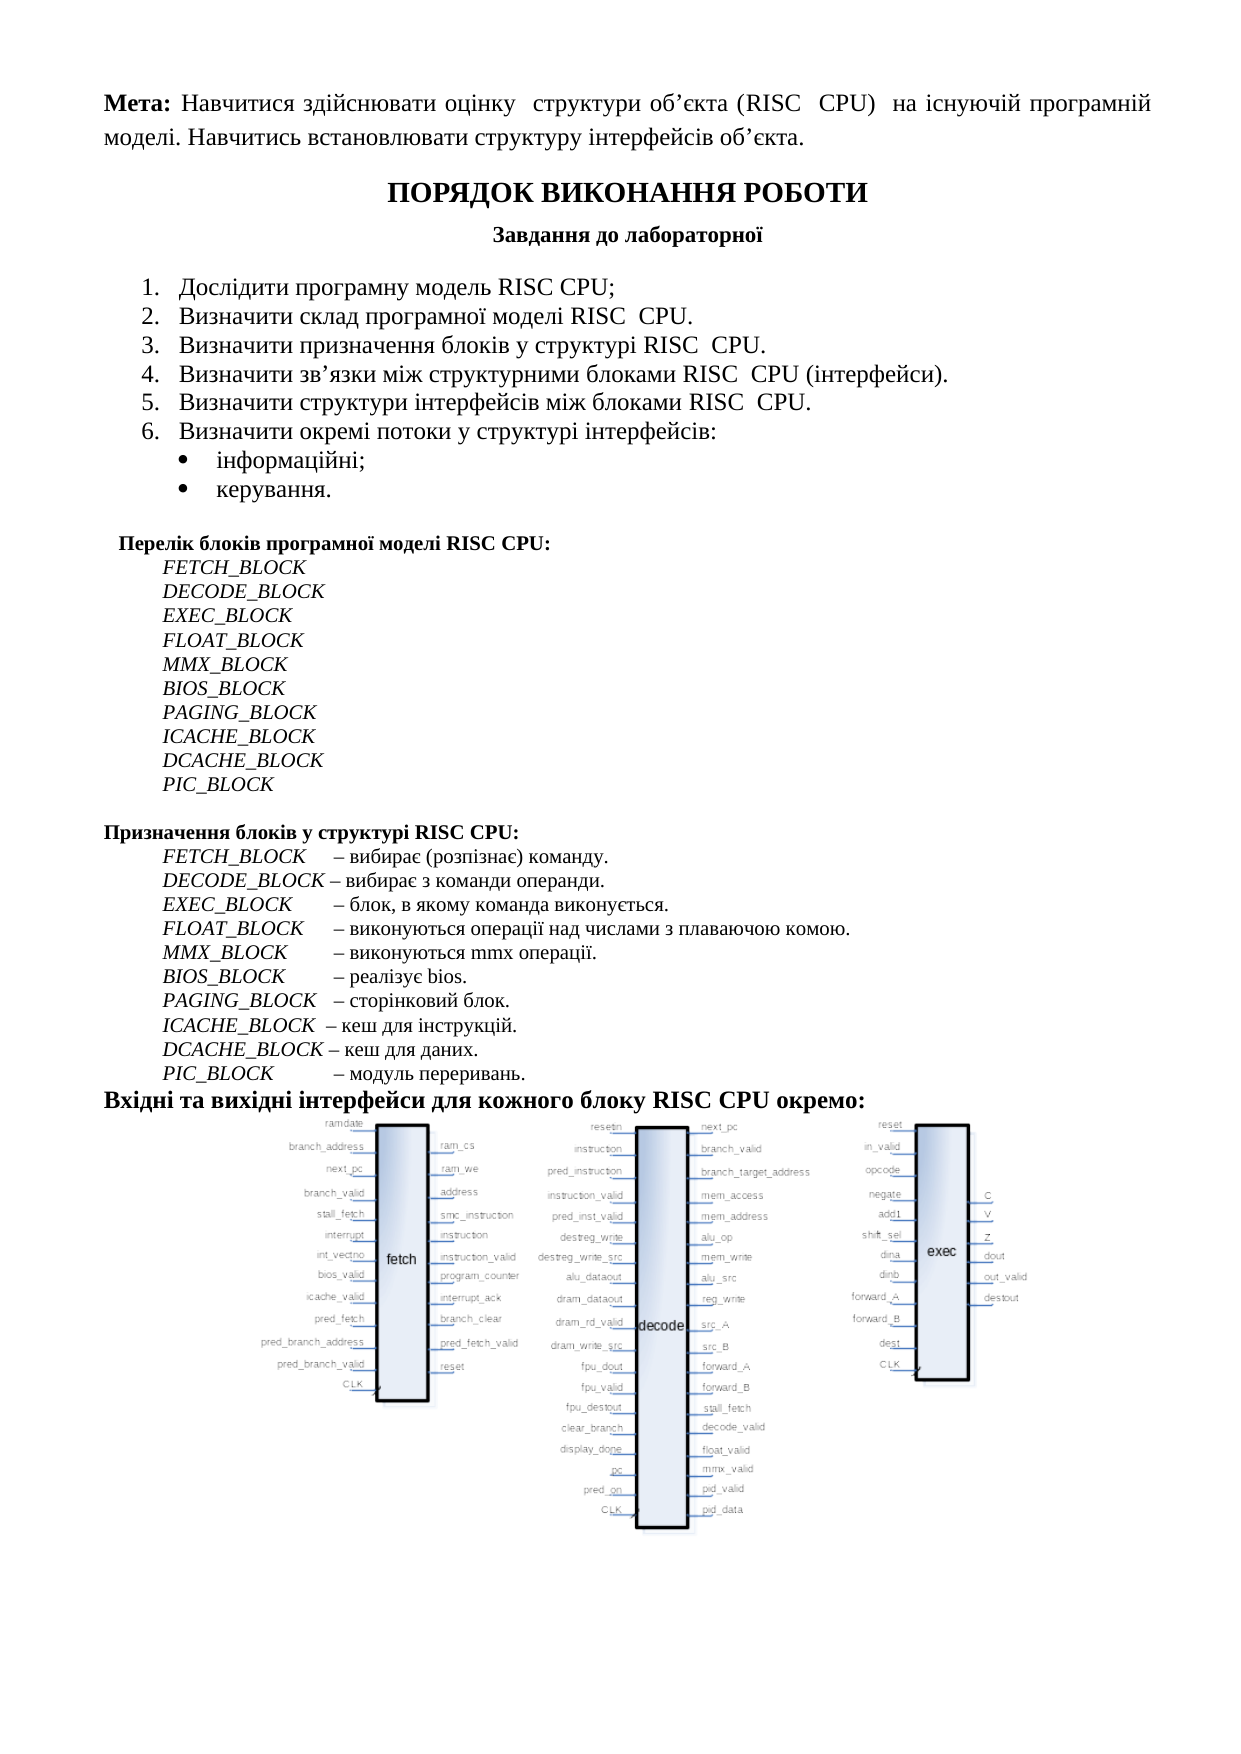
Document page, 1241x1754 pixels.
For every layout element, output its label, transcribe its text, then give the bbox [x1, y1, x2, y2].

list керування. [178, 474, 1152, 502]
text PAGING_BLOCK [103, 700, 1152, 724]
text DCACHE_BLOCK – кеш для даних. [103, 1037, 1152, 1061]
text EXEC_BLOCK – блок, в якому команда виконується. [103, 892, 1152, 916]
text DCACHE_BLOCK [103, 748, 1152, 772]
list Визначити склад програмної моделі RISC CPU. [141, 301, 1152, 330]
text DECODE_BLOCK [103, 579, 1152, 603]
text BIOS_BLOCK [103, 676, 1152, 700]
text PIC_BLOCK – модуль переривань. [103, 1061, 1152, 1085]
text Призначення блоків у структурі RISC CPU: [103, 820, 1152, 844]
text FETCH_BLOCK – вибирає (розпізнає) команду. [103, 844, 1152, 868]
list Дослідити програмну модель RISC CPU; [141, 272, 1152, 301]
list Визначити призначення блоків у структурі RISC CPU. [141, 330, 1152, 359]
text FLOAT_BLOCK – виконуються операції над числами з плаваючою комою. [103, 916, 1152, 940]
text BIOS_BLOCK – реалізує bios. [103, 964, 1152, 988]
text ПОРЯДОК ВИКОНАННЯ РОБОТИ [103, 175, 1152, 209]
text PAGING_BLOCK – сторінковий блок. [103, 988, 1152, 1012]
text FETCH_BLOCK [103, 555, 1152, 579]
text Вхідні та вихідні інтерфейси для кожного блоку RISC CPU окремо: [103, 1085, 1152, 1113]
text ICACHE_BLOCK – кеш для інструкцій. [103, 1012, 1152, 1037]
text FLOAT_BLOCK [103, 627, 1152, 652]
text MMX_BLOCK [103, 652, 1152, 676]
text Перелік блоків програмної моделі RISC CPU: [118, 531, 1152, 555]
text EXEC_BLOCK [103, 603, 1152, 627]
text Завдання до лабораторної [103, 221, 1152, 248]
text MMX_BLOCK – виконуються mmx операції. [103, 940, 1152, 964]
text Мета: Навчитися здійснювати оцінку структури об’єкта (RISC CPU) на існуючій програмній моделі. Навчитись встановлювати структуру інтерфейсів об’єкта. [103, 88, 1152, 150]
list Визначити окремі потоки у структурі інтерфейсів: [141, 416, 1152, 445]
list інформаційні; [178, 445, 1152, 474]
list Визначити структури інтерфейсів між блоками RISC CPU. [141, 387, 1152, 416]
list Визначити зв’язки між структурними блоками RISC CPU (інтерфейси). [141, 359, 1152, 387]
text PIC_BLOCK [103, 772, 1152, 796]
text DECODE_BLOCK – вибирає з команди операнди. [103, 868, 1152, 892]
text ICACHE_BLOCK [103, 724, 1152, 748]
